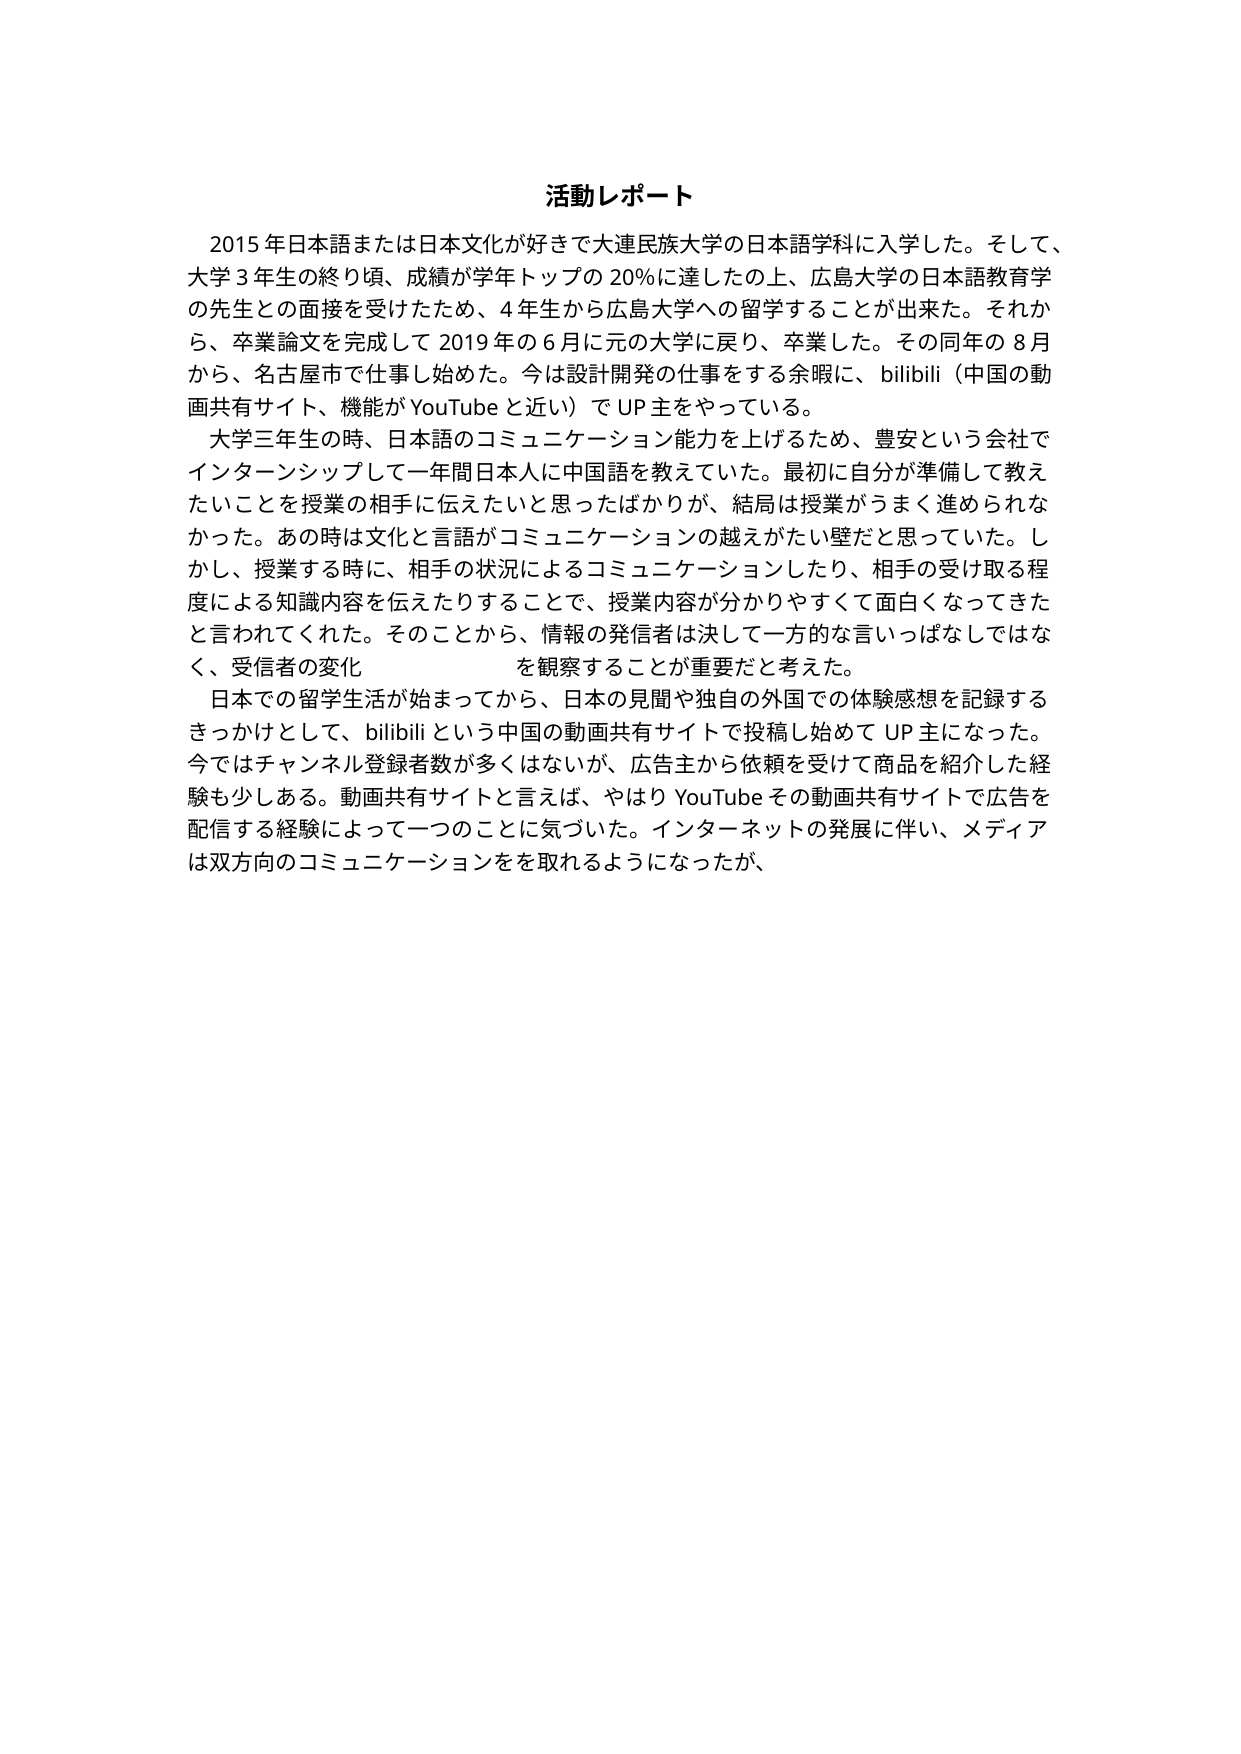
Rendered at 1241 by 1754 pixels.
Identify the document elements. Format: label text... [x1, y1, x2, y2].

text 大学三年生の時、日本語のコミュニケーション能力を上げるため、豊安という会社でインターンシップして一年間日本人に中国語を教えていた。最初に自分が準備して教えたいことを授業の相手に伝えたいと思ったばかりが、結局は授業がうまく進められなかった。あの時は文化と言語がコミュニケーションの越えがたい壁だと思っていた。しかし、授業する時に、相手の状況によるコミュニケーションしたり、相手の受け取る程度による知識内容を伝えたりすることで、授業内容が分かりやすくて面白くなってきたと言われてくれた。そのことから、情報の発信者は決して一方的な言いっぱなしではなく、受信者の変化 を観察することが重要だと考えた。 [187, 422, 1053, 682]
text 活動レポート [187, 162, 1053, 227]
text 2015年日本語または日本文化が好きで大連民族大学の日本語学科に入学した。そして、大学3年生の終り頃、成績が学年トップの20％に達したの上、広島大学の日本語教育学の先生との面接を受けたため、4年生から広島大学への留学することが出来た。それから、卒業論文を完成して2019年の6月に元の大学に戻り、卒業した。その同年の8月から、名古屋市で仕事し始めた。今は設計開発の仕事をする余暇に、bilibili（中国の動画共有サイト、機能がYouTubeと近い）でUP主をやっている。 [187, 227, 1053, 422]
text 日本での留学生活が始まってから、日本の見聞や独自の外国での体験感想を記録するきっかけとして、bilibiliという中国の動画共有サイトで投稿し始めてUP主になった。今ではチャンネル登録者数が多くはないが、広告主から依頼を受けて商品を紹介した経験も少しある。動画共有サイトと言えば、やはりYouTubeその動画共有サイトで広告を配信する経験によって一つのことに気づいた。インターネットの発展に伴い、メディアは双方向のコミュニケーションをを取れるようになったが、 [187, 682, 1053, 877]
